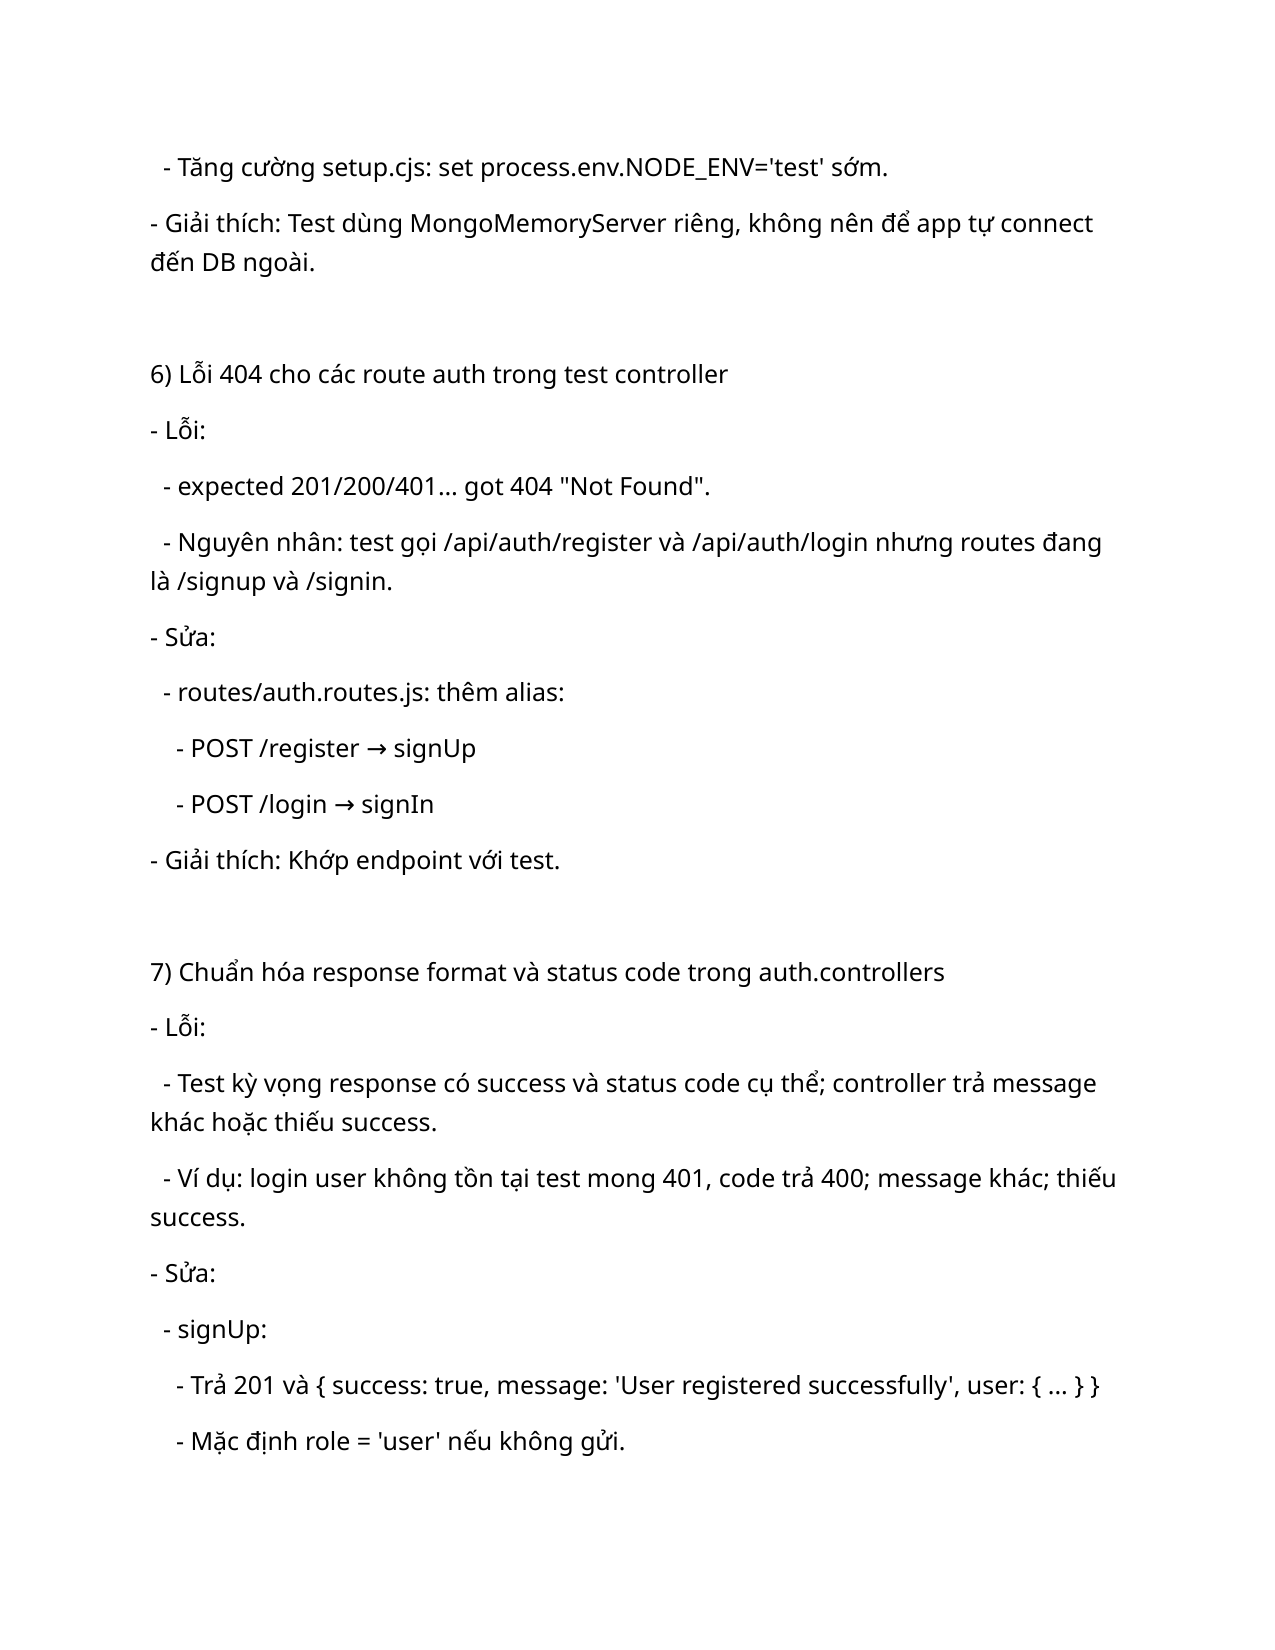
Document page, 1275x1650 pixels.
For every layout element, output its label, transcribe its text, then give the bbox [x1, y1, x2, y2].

text - Giải thích: Khớp endpoint với test. [150, 842, 1125, 877]
text - Lỗi: [150, 412, 1125, 447]
text - Tăng cường setup.cjs: set process.env.NODE_ENV='test' sớm. [150, 150, 1125, 184]
text - routes/auth.routes.js: thêm alias: [150, 675, 1125, 709]
text 6) Lỗi 404 cho các route auth trong test controller [150, 357, 1125, 391]
text - Test kỳ vọng response có success và status code cụ thể; controller trả message khác hoặc thiếu success. [150, 1066, 1125, 1139]
text - Ví dụ: login user không tồn tại test mong 401, code trả 400; message khác; thiếu success. [150, 1161, 1125, 1234]
text - signUp: [150, 1312, 1125, 1346]
text - Trả 201 và { success: true, message: 'User registered successfully', user: { ... } } [150, 1367, 1125, 1402]
text - Giải thích: Test dùng MongoMemoryServer riêng, không nên để app tự connect đến DB ngoài. [150, 206, 1125, 279]
text - Sửa: [150, 619, 1125, 653]
text - Sửa: [150, 1256, 1125, 1290]
text - Lỗi: [150, 1010, 1125, 1044]
text - expected 201/200/401… got 404 "Not Found". [150, 468, 1125, 502]
text 7) Chuẩn hóa response format và status code trong auth.controllers [150, 954, 1125, 988]
text - Mặc định role = 'user' nếu không gửi. [150, 1423, 1125, 1457]
text - Nguyên nhân: test gọi /api/auth/register và /api/auth/login nhưng routes đang là /signup và /signin. [150, 524, 1125, 597]
text - POST /register → signUp [150, 731, 1125, 765]
text - POST /login → signIn [150, 787, 1125, 821]
